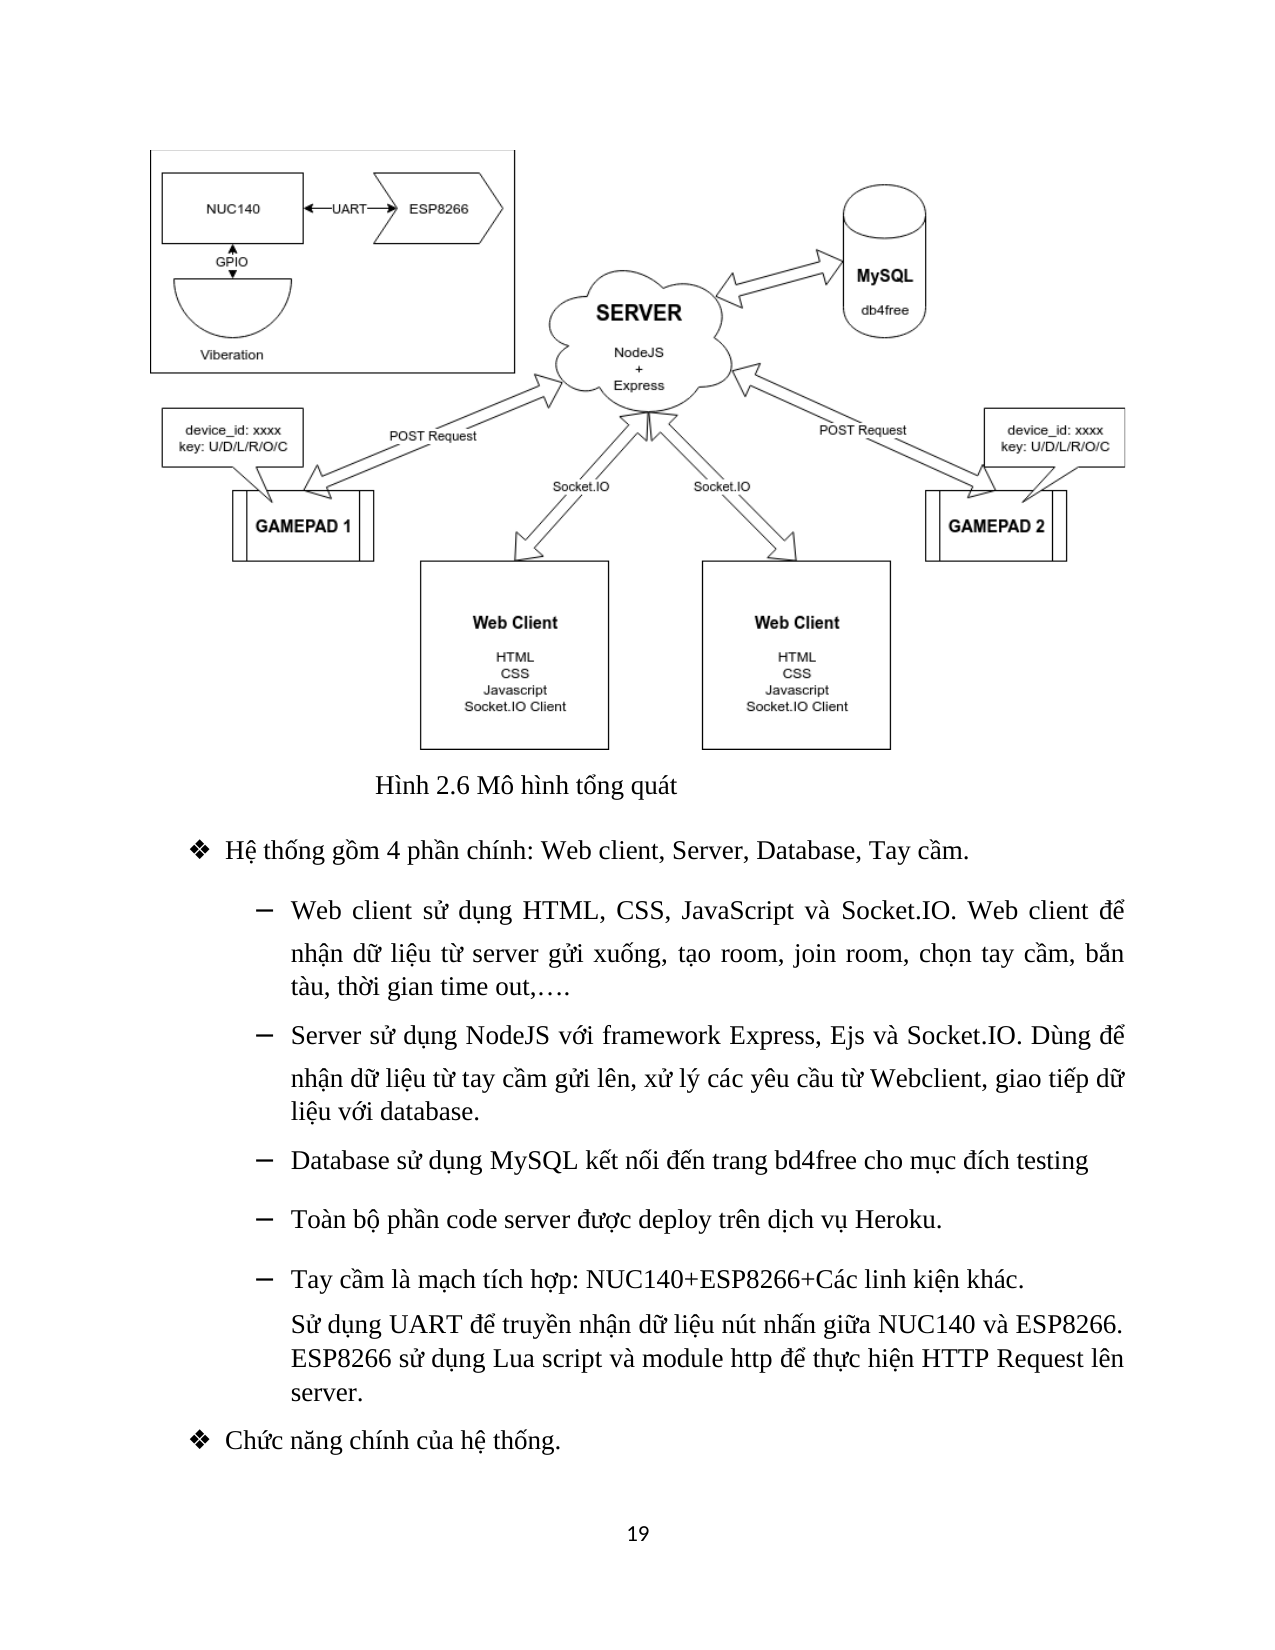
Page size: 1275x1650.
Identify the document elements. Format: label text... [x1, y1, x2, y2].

text Sử dụng UART để truyền nhận dữ liệu nút nhấn giữa NUC140 và ESP8266. ESP8266 sử dụng Lua script và module http để thực hiện HTTP Request lên server. [291, 1309, 1125, 1407]
list Server sử dụng NodeJS với framework Express, Ejs và Socket.IO. Dùng để nhận dữ liệu từ tay cầm gửi lên, xử lý các yêu cầu từ Webclient, giao tiếp dữ liệu với database. [253, 1004, 1125, 1127]
list Tay cầm là mạch tích hợp: NUC140+ESP8266+Các linh kiện khác. [253, 1249, 1125, 1304]
list Hệ thống gồm 4 phần chính: Web client, Server, Database, Tay cầm. [187, 819, 1125, 874]
list Toàn bộ phần code server được deploy trên dịch vụ Heroku. [253, 1189, 1125, 1244]
picture [150, 150, 1125, 750]
list Database sử dụng MySQL kết nối đến trang bd4free cho mục đích testing [253, 1129, 1125, 1184]
list Web client sử dụng HTML, CSS, JavaScript và Socket.IO. Web client để nhận dữ liệu từ server gửi xuống, tạo room, join room, chọn tay cầm, bắn tàu, thời gian time out,…. [253, 879, 1125, 1002]
list Chức năng chính của hệ thống. [187, 1409, 1125, 1465]
text Hình 2.6 Mô hình tổng quát [150, 769, 1125, 800]
